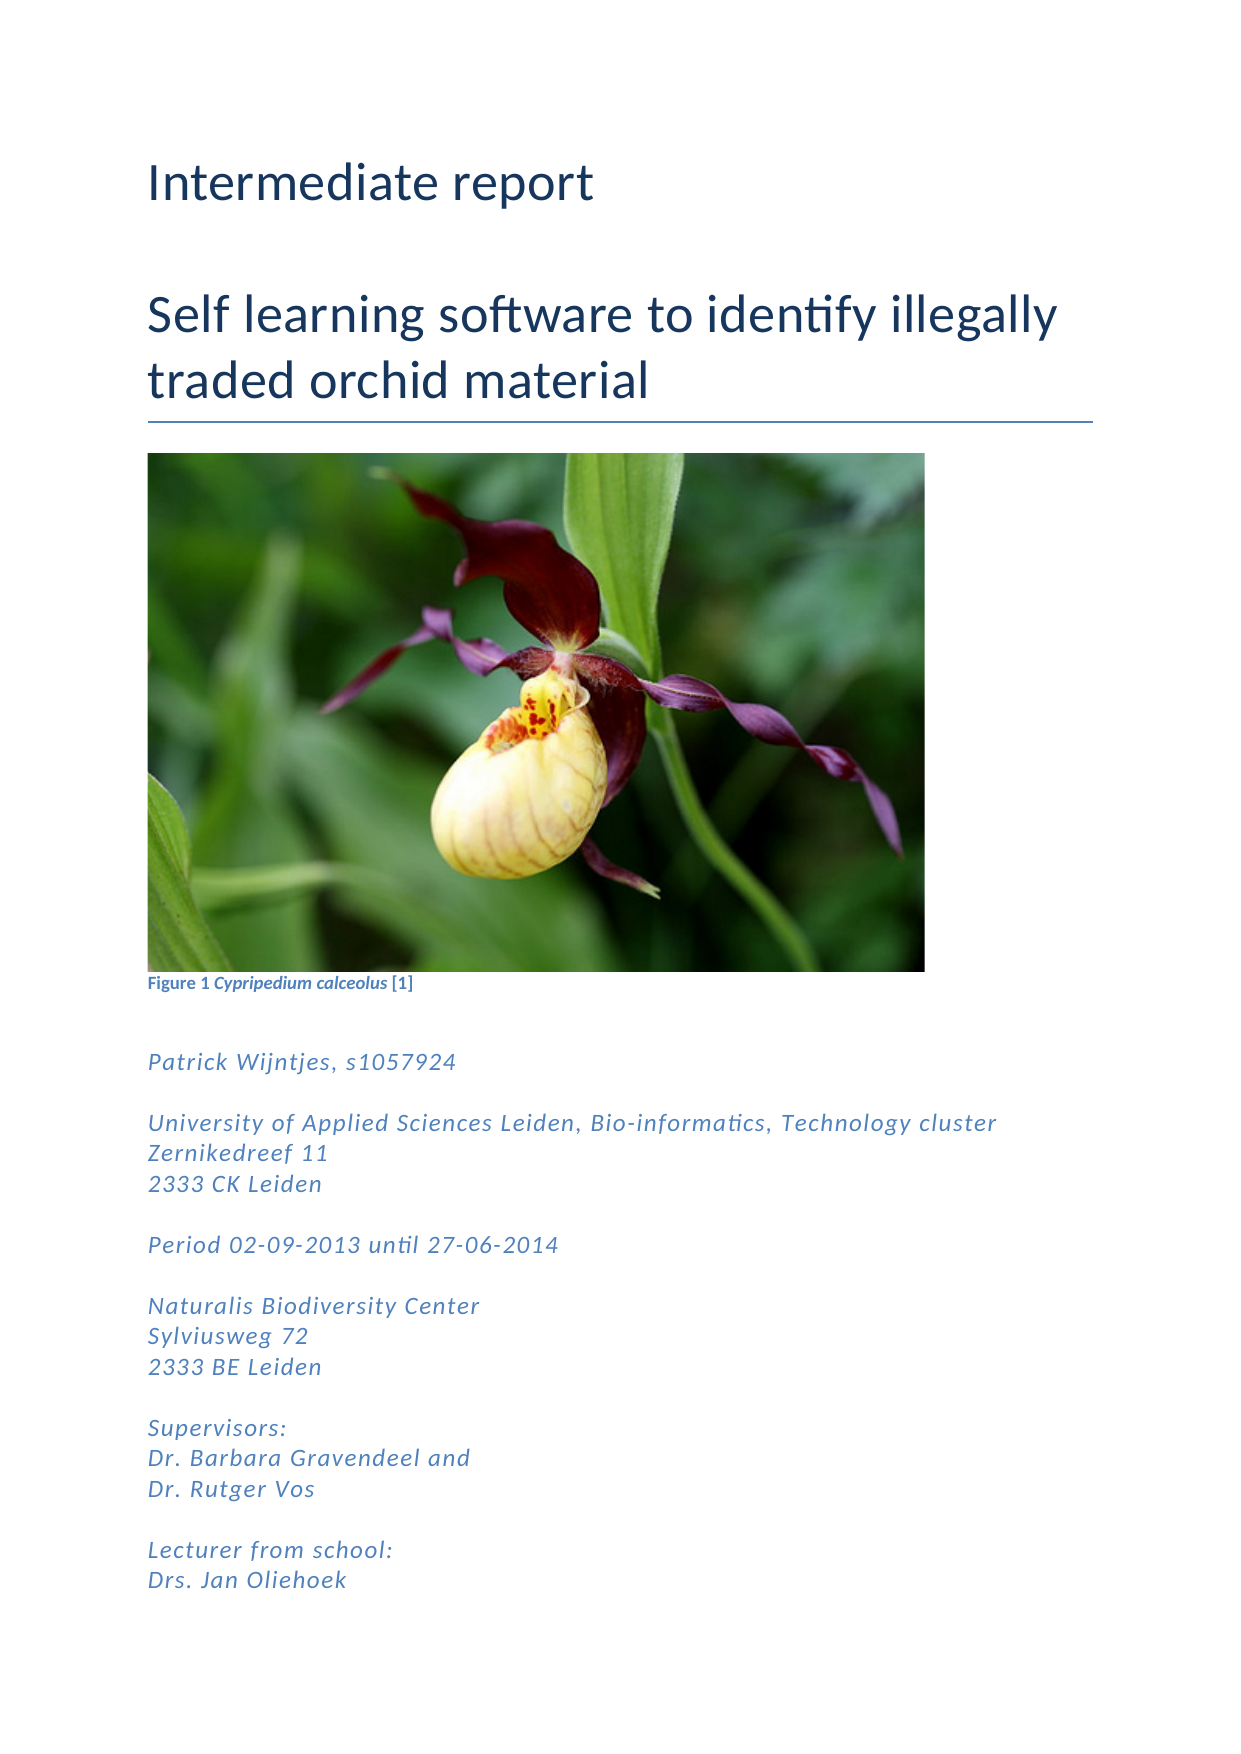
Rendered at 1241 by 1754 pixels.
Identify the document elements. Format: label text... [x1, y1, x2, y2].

subtitle University of Applied Sciences Leiden, Bio-informatics, Technology cluster Zernikedreef 11 2333 CK Leiden [148, 1107, 1093, 1198]
subtitle Supervisors: Dr. Barbara Gravendeel and Dr. Rutger Vos [148, 1412, 1093, 1503]
subtitle Lecturer from school: Drs. Jan Oliehoek [148, 1534, 1093, 1595]
title Self learning software to identify illegally traded orchid material [148, 280, 1093, 421]
subtitle Patrick Wijntjes, s1057924 [148, 1046, 1093, 1076]
subtitle Period 02-09-2013 until 27-06-2014 [148, 1229, 1093, 1259]
title Intermediate report [148, 148, 1093, 214]
picture [147, 453, 925, 972]
subtitle Naturalis Biodiversity Center Sylviusweg 72 2333 BE Leiden [148, 1290, 1093, 1381]
text Figure 1 Cypripedium calceolus [1] [148, 971, 1093, 994]
